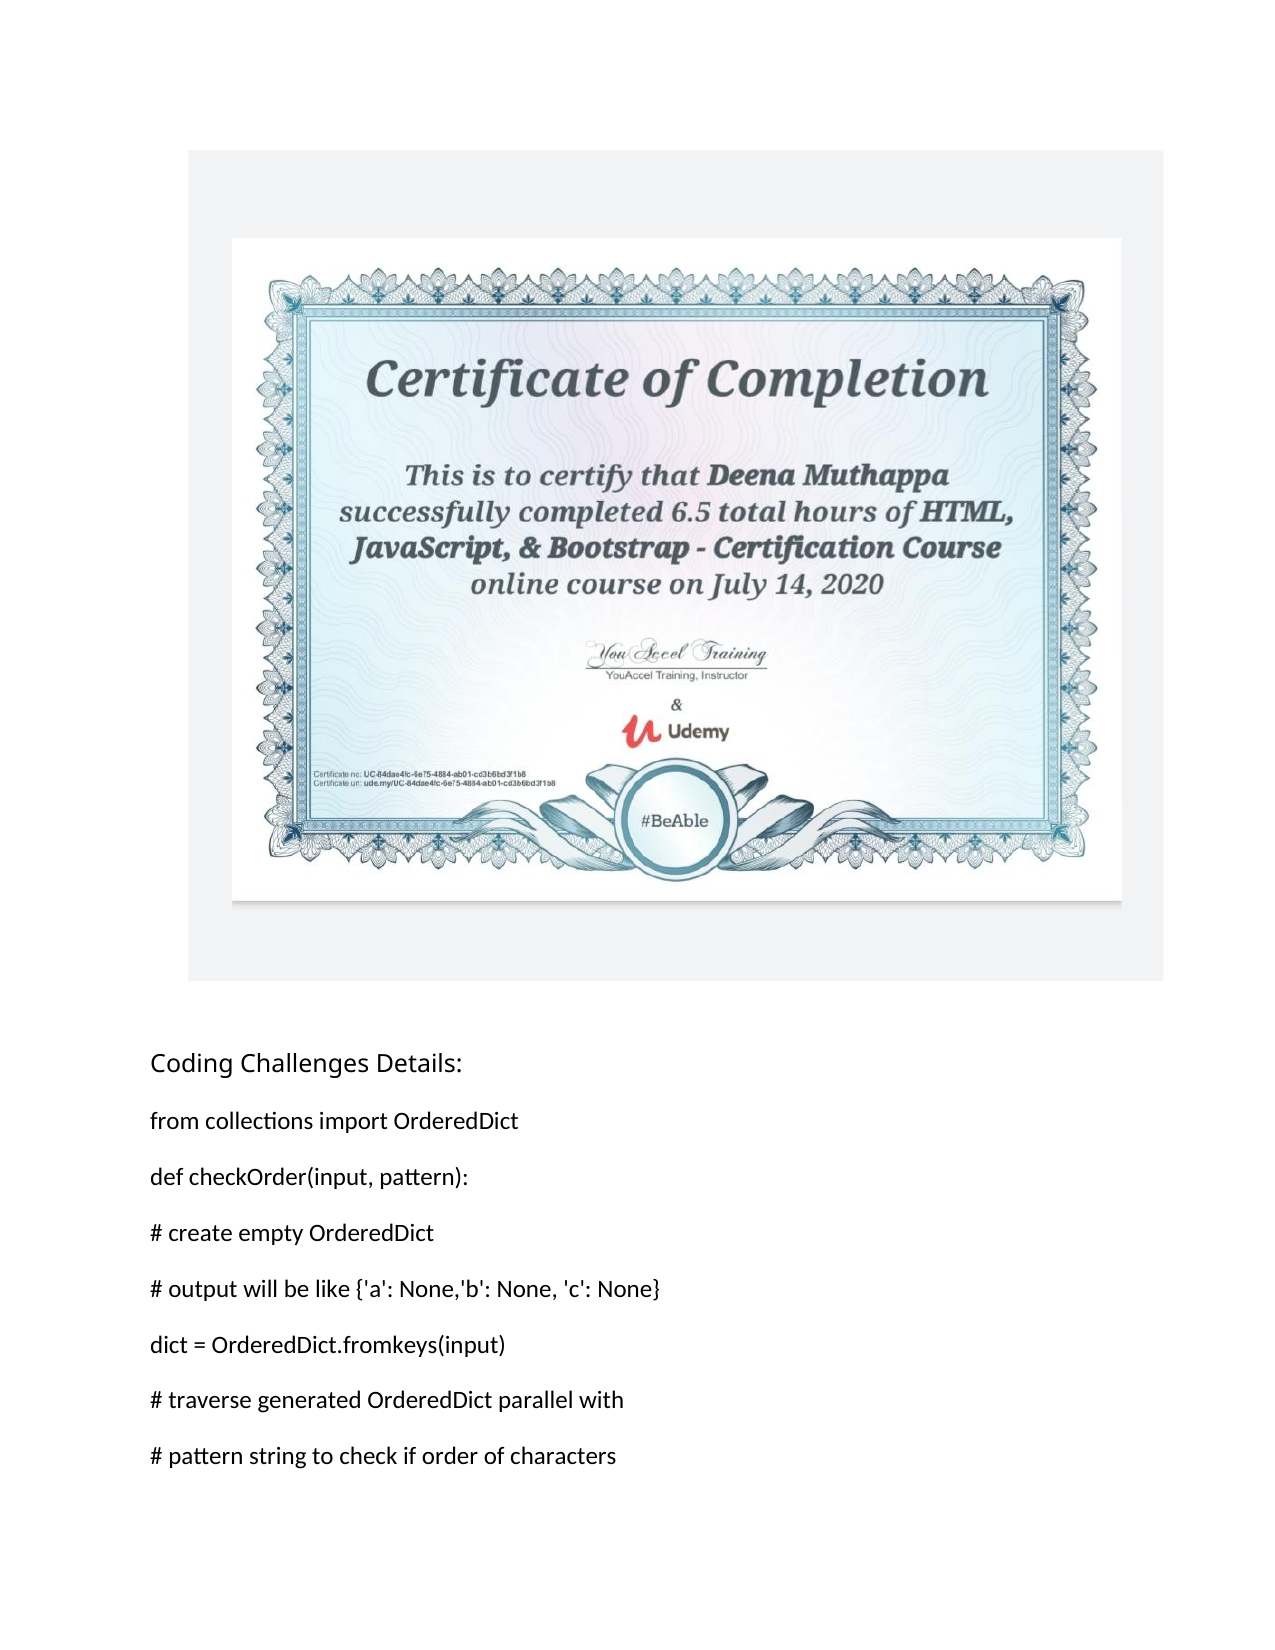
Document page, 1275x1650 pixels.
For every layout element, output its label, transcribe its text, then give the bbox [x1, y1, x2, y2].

text Coding Challenges Details: [150, 1046, 1125, 1079]
text # traverse generated OrderedDict parallel with [150, 1385, 1125, 1415]
text # create empty OrderedDict [150, 1217, 1125, 1248]
picture [188, 150, 1164, 981]
text # pattern string to check if order of characters [150, 1441, 1125, 1471]
text # output will be like {'a': None,'b': None, 'c': None} [150, 1273, 1125, 1303]
text dict = OrderedDict.fromkeys(input) [150, 1329, 1125, 1359]
text def checkOrder(input, pattern): [150, 1161, 1125, 1192]
text from collections import OrderedDict [150, 1106, 1125, 1136]
